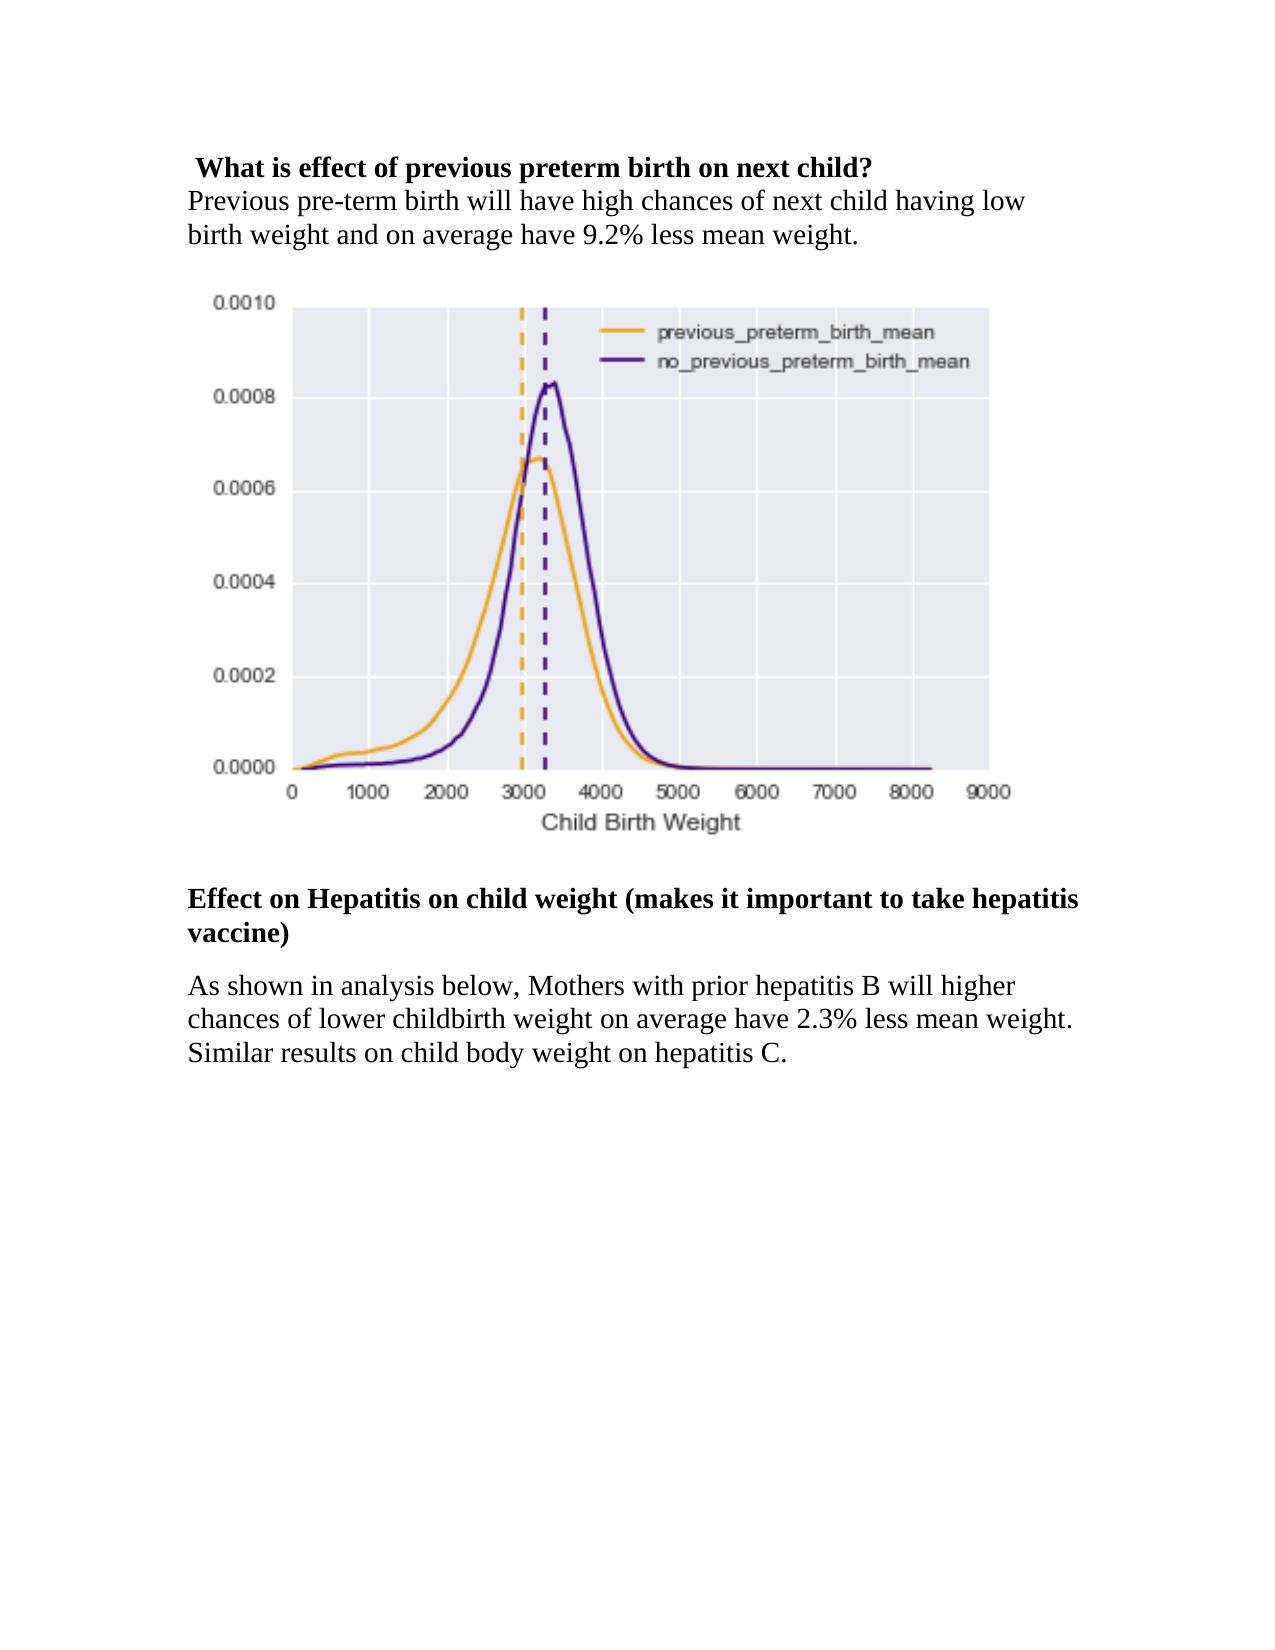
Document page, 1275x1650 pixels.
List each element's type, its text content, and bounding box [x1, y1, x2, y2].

subtitle As shown in analysis below, Mothers with prior hepatitis B will higher chances of lower childbirth weight on average have 2.3% less mean weight. Similar results on child body weight on hepatitis C. [187, 968, 1087, 1068]
text Previous pre-term birth will have high chances of next child having low birth weight and on average have 9.2% less mean weight. [187, 183, 1087, 251]
picture [187, 279, 1088, 862]
subtitle Effect on Hepatitis on child weight (makes it important to take hepatitis vaccine) [187, 881, 1087, 948]
subtitle What is effect of previous preterm birth on next child? [187, 150, 1087, 183]
